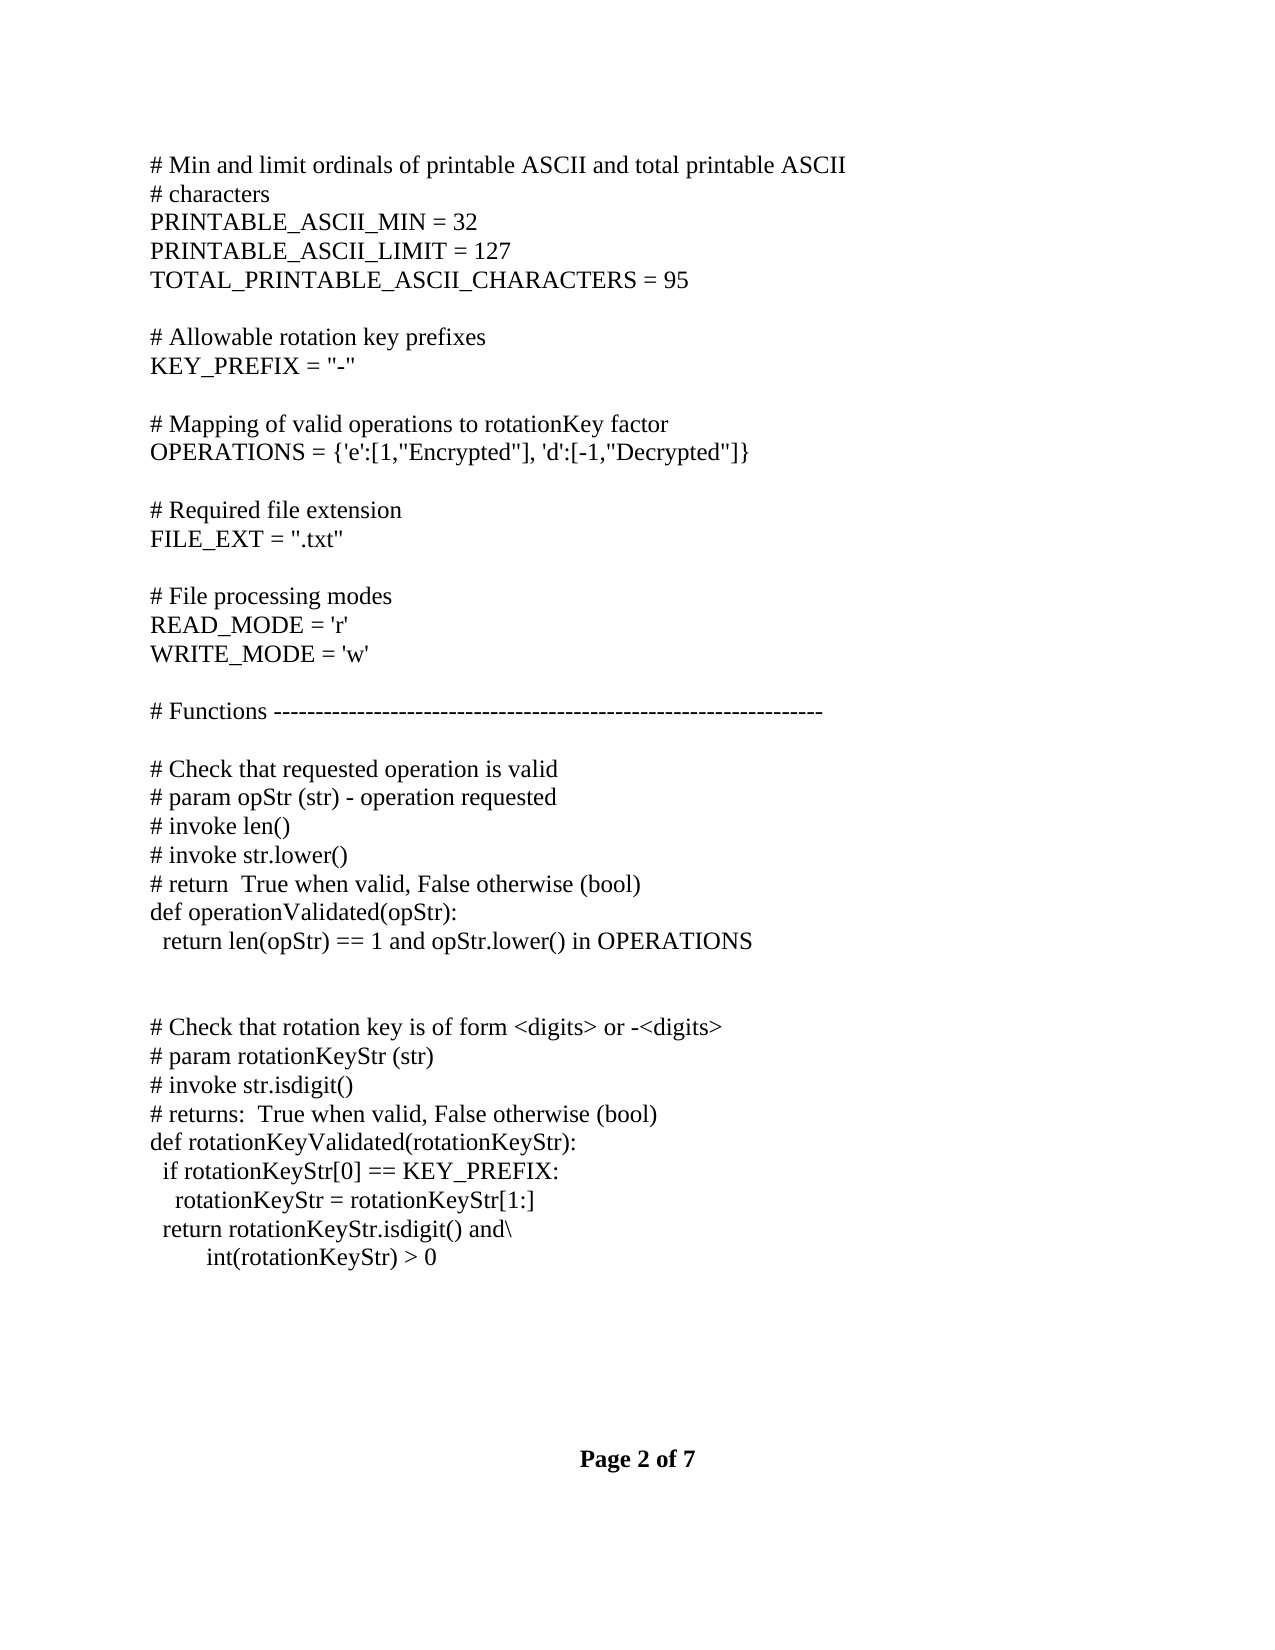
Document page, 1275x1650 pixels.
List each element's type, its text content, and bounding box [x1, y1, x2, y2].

text # characters [150, 179, 1125, 207]
text # Required file extension [150, 495, 1125, 524]
text # Check that requested operation is valid [150, 754, 1125, 782]
text # returns: True when valid, False otherwise (bool) [150, 1099, 1125, 1127]
text READ_MODE = 'r' [150, 610, 1125, 639]
text # invoke len() [150, 811, 1125, 840]
text OPERATIONS = {'e':[1,"Encrypted"], 'd':[-1,"Decrypted"]} [150, 437, 1125, 466]
text # return True when valid, False otherwise (bool) [150, 869, 1125, 897]
text KEY_PREFIX = "-" [150, 351, 1125, 380]
text FILE_EXT = ".txt" [150, 524, 1125, 552]
text return len(opStr) == 1 and opStr.lower() in OPERATIONS [150, 926, 1125, 955]
text def operationValidated(opStr): [150, 897, 1125, 926]
text # Check that rotation key is of form <digits> or -<digits> [150, 1012, 1125, 1041]
text # param opStr (str) - operation requested [150, 782, 1125, 811]
text PRINTABLE_ASCII_LIMIT = 127 [150, 236, 1125, 265]
text # invoke str.isdigit() [150, 1070, 1125, 1099]
text # Min and limit ordinals of printable ASCII and total printable ASCII [150, 150, 1125, 179]
text # invoke str.lower() [150, 840, 1125, 869]
text PRINTABLE_ASCII_MIN = 32 [150, 207, 1125, 236]
text # Allowable rotation key prefixes [150, 322, 1125, 351]
text # Mapping of valid operations to rotationKey factor [150, 409, 1125, 437]
text # param rotationKeyStr (str) [150, 1041, 1125, 1070]
text TOTAL_PRINTABLE_ASCII_CHARACTERS = 95 [150, 265, 1125, 294]
text return rotationKeyStr.isdigit() and\ [150, 1214, 1125, 1242]
text def rotationKeyValidated(rotationKeyStr): [150, 1127, 1125, 1156]
text WRITE_MODE = 'w' [150, 639, 1125, 667]
text # Functions ------------------------------------------------------------------ [150, 696, 1125, 725]
text int(rotationKeyStr) > 0 [150, 1242, 1125, 1271]
text Page 2 of 7 [150, 1444, 1125, 1472]
text # File processing modes [150, 581, 1125, 610]
text rotationKeyStr = rotationKeyStr[1:] [150, 1185, 1125, 1214]
text if rotationKeyStr[0] == KEY_PREFIX: [150, 1156, 1125, 1185]
